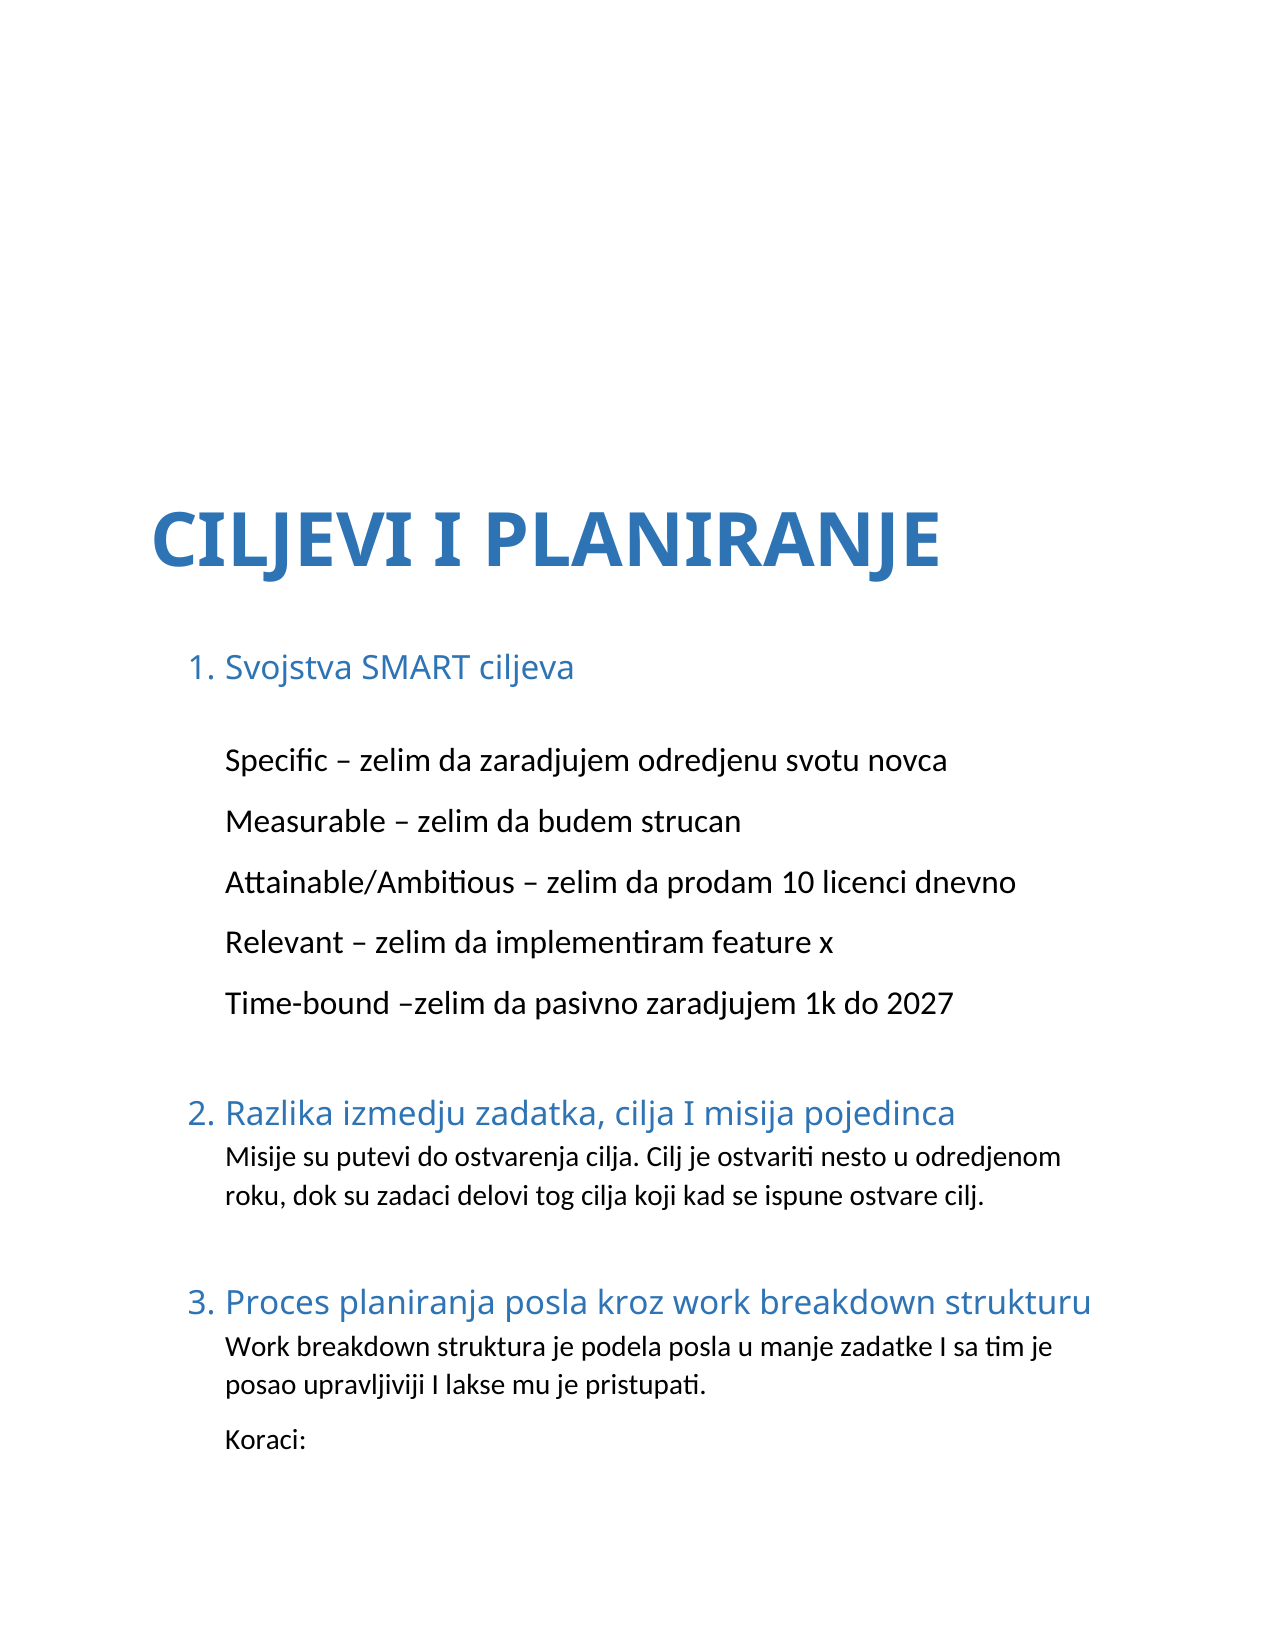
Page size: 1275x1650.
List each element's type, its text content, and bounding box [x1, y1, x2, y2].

text Work breakdown struktura je podela posla u manje zadatke I sa tim je posao upravljiviji I lakse mu je pristupati. [225, 1328, 1125, 1402]
subtitle CILJEVI I PLANIRANJE [150, 486, 1125, 589]
text Time-bound –zelim da pasivno zaradjujem 1k do 2027 [225, 982, 1125, 1023]
subtitle Proces planiranja posla kroz work breakdown strukturu [187, 1279, 1125, 1324]
text Koraci: [225, 1421, 1125, 1457]
text Misije su putevi do ostvarenja cilja. Cilj je ostvariti nesto u odredjenom roku, dok su zadaci delovi tog cilja koji kad se ispune ostvare cilj. [225, 1138, 1125, 1212]
text Specific – zelim da zaradjujem odredjenu svotu novca [225, 739, 1125, 780]
text Relevant – zelim da implementiram feature x [225, 921, 1125, 962]
subtitle Svojstva SMART ciljeva [187, 644, 1125, 689]
subtitle Razlika izmedju zadatka, cilja I misija pojedinca [187, 1089, 1125, 1135]
text Attainable/Ambitious – zelim da prodam 10 licenci dnevno [225, 861, 1125, 901]
text Measurable – zelim da budem strucan [225, 800, 1125, 841]
